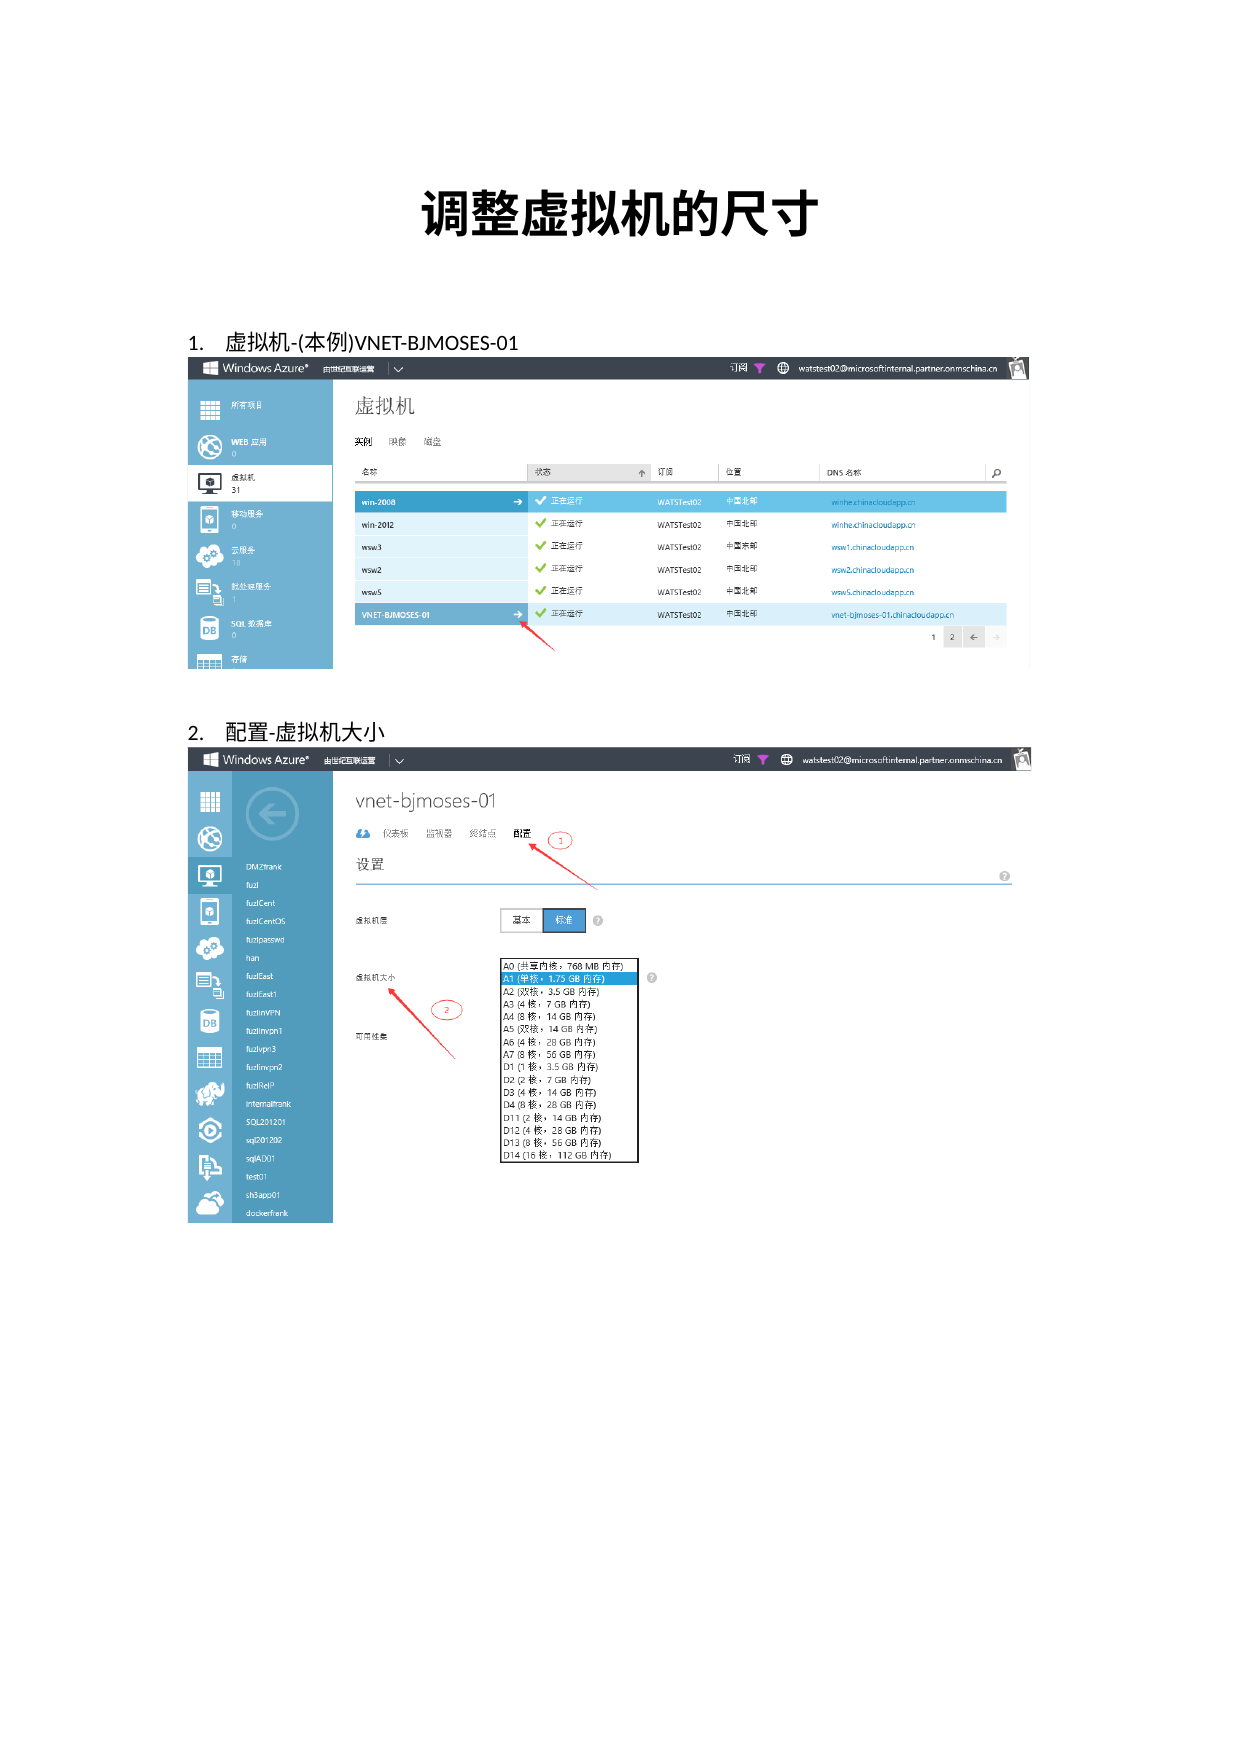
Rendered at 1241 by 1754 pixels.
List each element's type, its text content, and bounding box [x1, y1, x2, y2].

picture [187, 357, 1030, 669]
list 配置-虚拟机大小 [187, 714, 1053, 747]
text 调整虚拟机的尺寸 [187, 162, 1053, 259]
picture [187, 747, 1032, 1223]
list 虚拟机-(本例)VNET-BJMOSES-01 [187, 324, 1053, 357]
